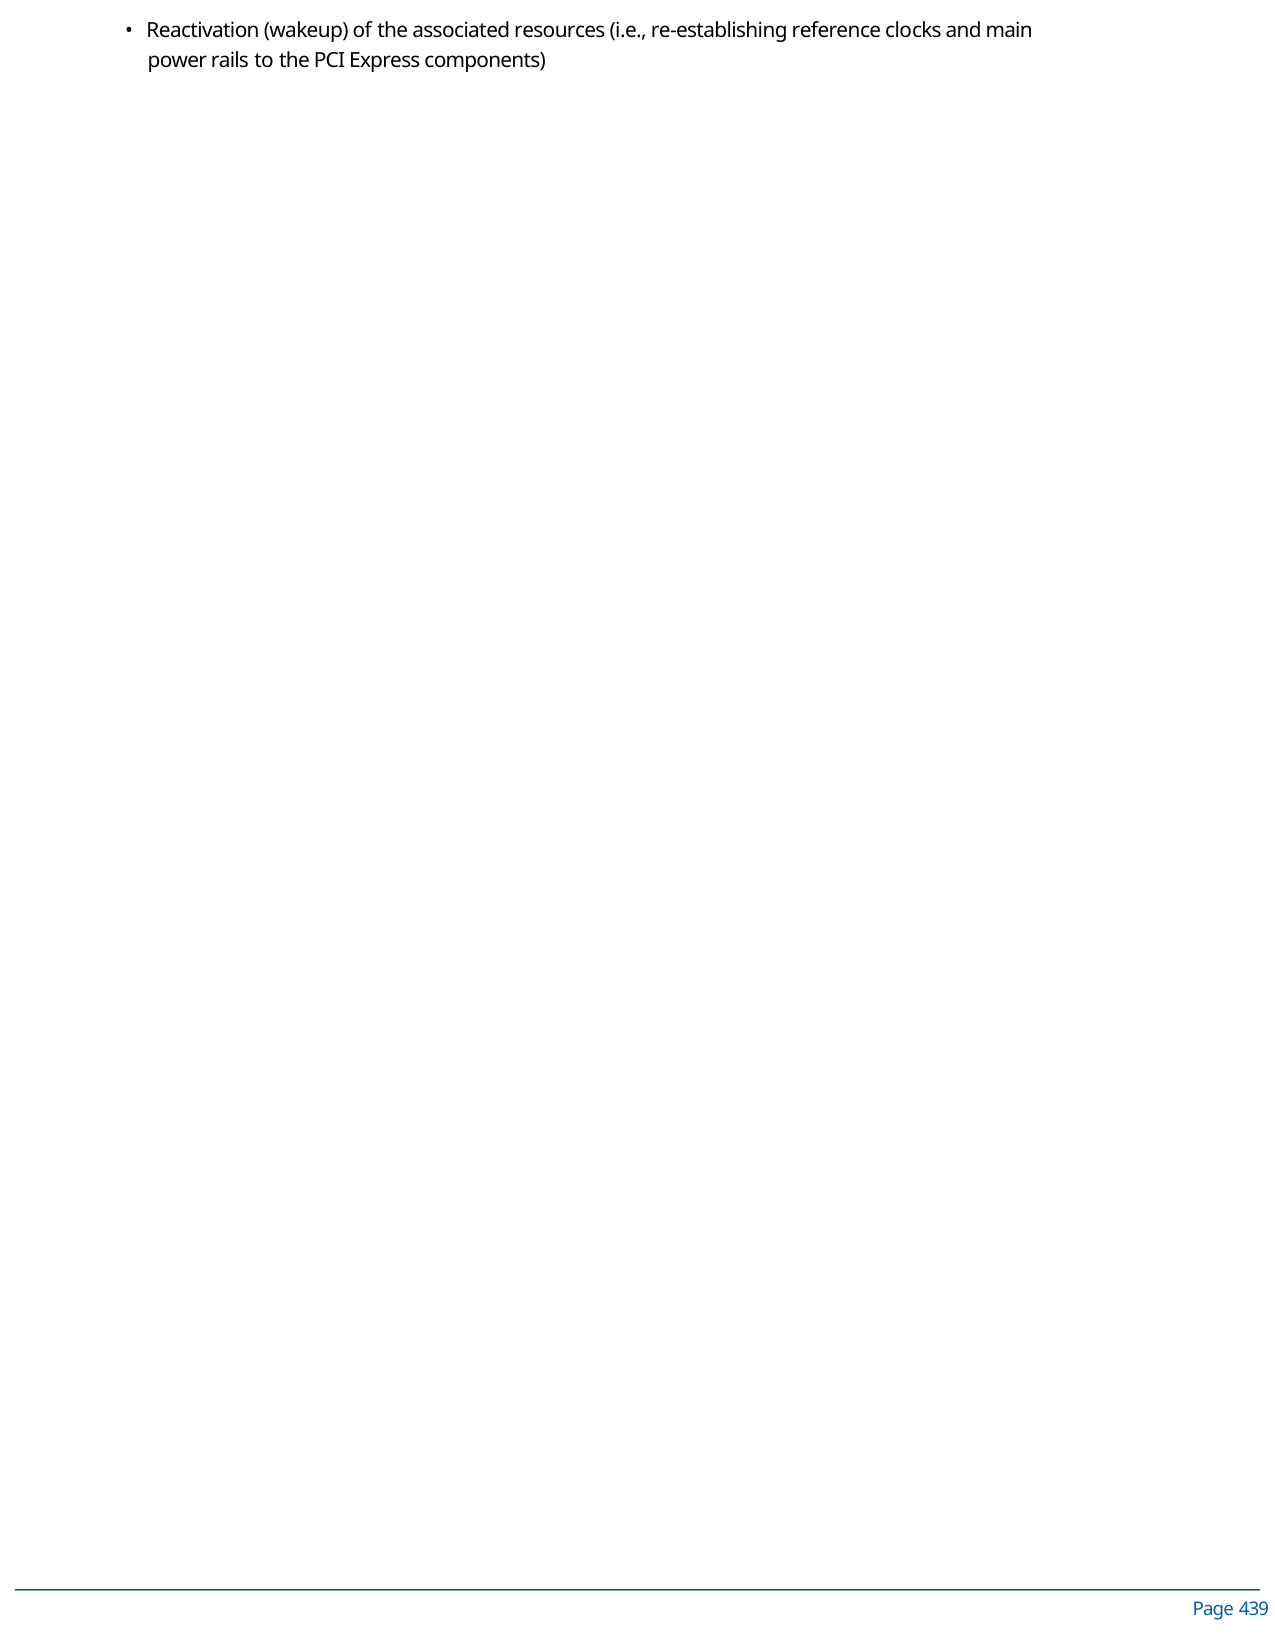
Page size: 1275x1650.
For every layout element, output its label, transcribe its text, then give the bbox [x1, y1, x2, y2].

picture [14, 1589, 1261, 1593]
text • Reactivation (wakeup) of the associated resources (i.e., re-establishing reference clocks and main power rails to the PCI Express components) [125, 15, 1085, 73]
